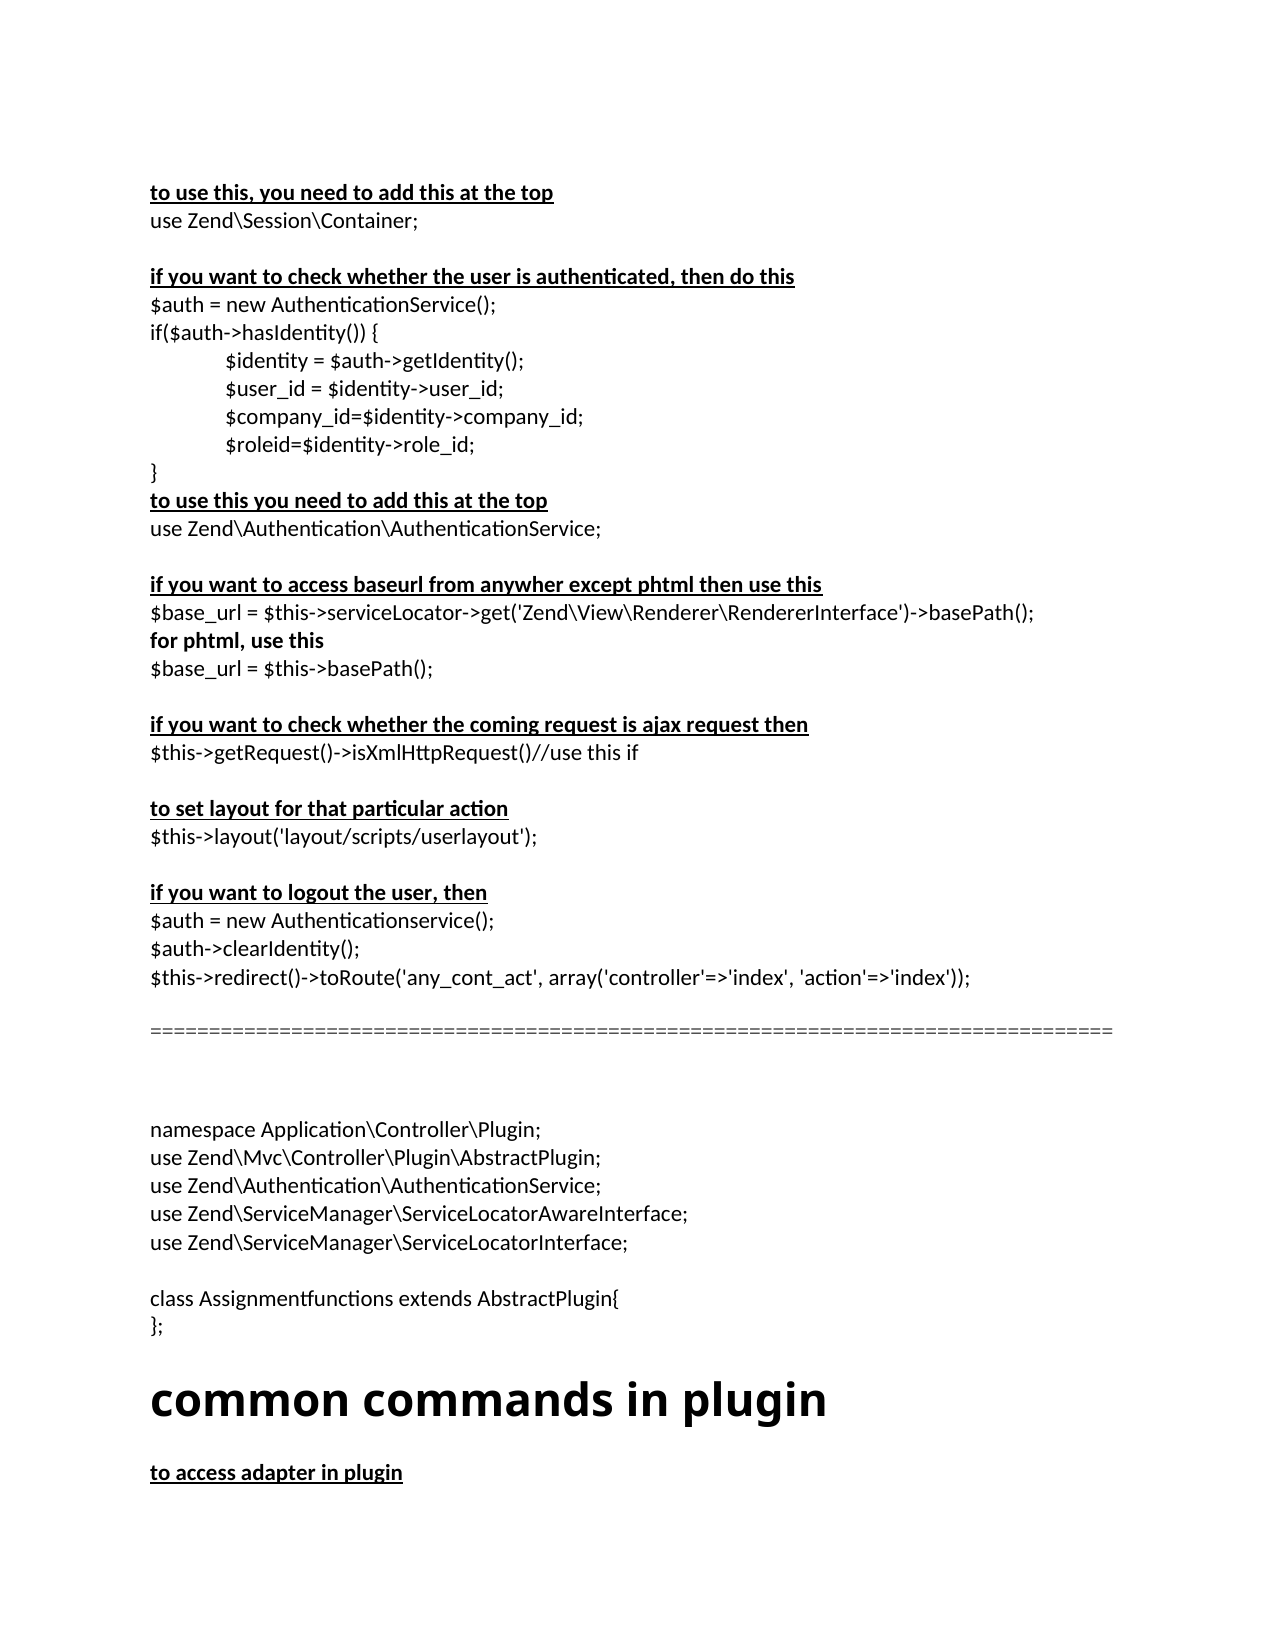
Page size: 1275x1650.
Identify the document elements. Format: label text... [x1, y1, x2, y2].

text $base_url = $this->serviceLocator->get('Zend\View\Renderer\RendererInterface')->basePath(); [150, 598, 1125, 626]
text }; [150, 1312, 1125, 1340]
text use Zend\ServiceManager\ServiceLocatorAwareInterface; [150, 1199, 1125, 1228]
text to access adapter in plugin [150, 1458, 1125, 1486]
text ================================================================================== [150, 1019, 1125, 1043]
text if you want to logout the user, then [150, 878, 1125, 907]
text if you want to check whether the coming request is ajax request then [150, 710, 1125, 738]
text use Zend\Authentication\AuthenticationService; [150, 514, 1125, 542]
text common commands in plugin [150, 1368, 1125, 1430]
text if($auth->hasIdentity()) { [150, 318, 1125, 346]
text $roleid=$identity->role_id; [150, 430, 1125, 458]
text use Zend\Authentication\AuthenticationService; [150, 1172, 1125, 1199]
text $identity = $auth->getIdentity(); [150, 346, 1125, 374]
text $auth = new AuthenticationService(); [150, 290, 1125, 318]
text class Assignmentfunctions extends AbstractPlugin{ [150, 1284, 1125, 1312]
text $company_id=$identity->company_id; [150, 402, 1125, 430]
text $user_id = $identity->user_id; [150, 374, 1125, 402]
text to use this, you need to add this at the top [150, 178, 1125, 206]
text $this->redirect()->toRoute('any_cont_act', array('controller'=>'index', 'action'=>'index')); [150, 963, 1125, 991]
text if you want to access baseurl from anywher except phtml then use this [150, 570, 1125, 598]
text to set layout for that particular action [150, 794, 1125, 822]
text $this->getRequest()->isXmlHttpRequest()//use this if [150, 738, 1125, 766]
text to use this you need to add this at the top [150, 486, 1125, 514]
text $base_url = $this->basePath(); [150, 654, 1125, 682]
text for phtml, use this [150, 626, 1125, 654]
text use Zend\Session\Container; [150, 206, 1125, 234]
text if you want to check whether the user is authenticated, then do this [150, 262, 1125, 290]
text namespace Application\Controller\Plugin; [150, 1116, 1125, 1143]
text $this->layout('layout/scripts/userlayout'); [150, 822, 1125, 851]
text $auth->clearIdentity(); [150, 934, 1125, 963]
text use Zend\Mvc\Controller\Plugin\AbstractPlugin; [150, 1143, 1125, 1172]
text } [150, 458, 1125, 486]
text use Zend\ServiceManager\ServiceLocatorInterface; [150, 1228, 1125, 1256]
text $auth = new Authenticationservice(); [150, 907, 1125, 934]
